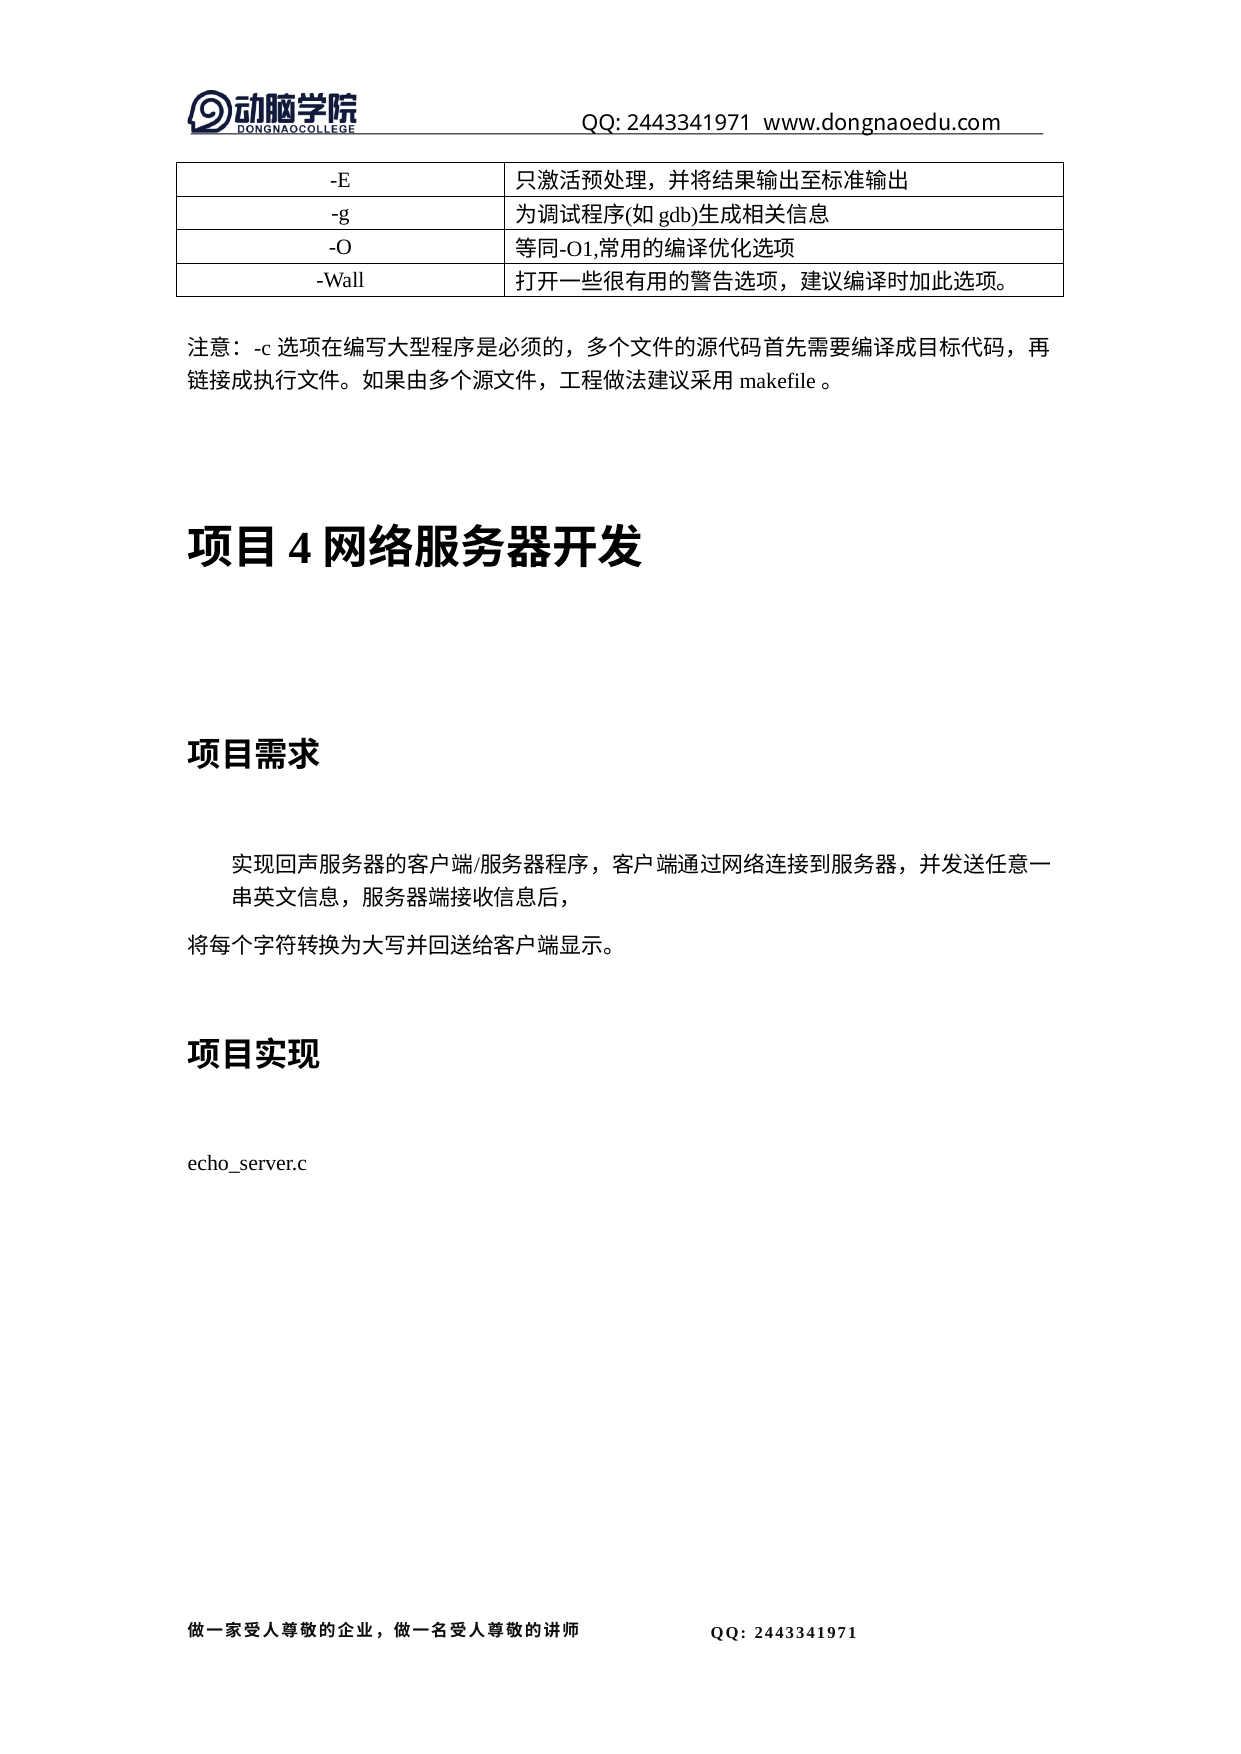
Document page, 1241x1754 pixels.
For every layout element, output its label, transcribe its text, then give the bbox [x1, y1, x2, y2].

text echo_server.c [187, 1147, 1053, 1179]
picture [187, 90, 357, 133]
subtitle 项目实现 [187, 1020, 1053, 1085]
table_cell -E [177, 163, 504, 196]
table_cell -O [177, 230, 504, 263]
text 注意：-c 选项在编写大型程序是必须的，多个文件的源代码首先需要编译成目标代码，再链接成执行文件。如果由多个源文件，工程做法建议采用 makefile 。 [187, 330, 1053, 395]
table_cell 等同-O1,常用的编译优化选项 [505, 230, 1063, 263]
table_cell 为调试程序(如gdb)生成相关信息 [505, 197, 1063, 229]
table_cell 只激活预处理，并将结果输出至标准输出 [505, 163, 1063, 196]
table_cell -g [177, 197, 504, 229]
subtitle 项目4 网络服务器开发 [187, 495, 1053, 593]
table_cell 打开一些很有用的警告选项，建议编译时加此选项。 [505, 264, 1063, 296]
subtitle 项目需求 [187, 720, 1053, 785]
text 将每个字符转换为大写并回送给客户端显示。 [187, 928, 1053, 960]
text 实现回声服务器的客户端/服务器程序，客户端通过网络连接到服务器，并发送任意一串英文信息，服务器端接收信息后， [231, 847, 1053, 912]
table_cell -Wall [177, 264, 504, 296]
